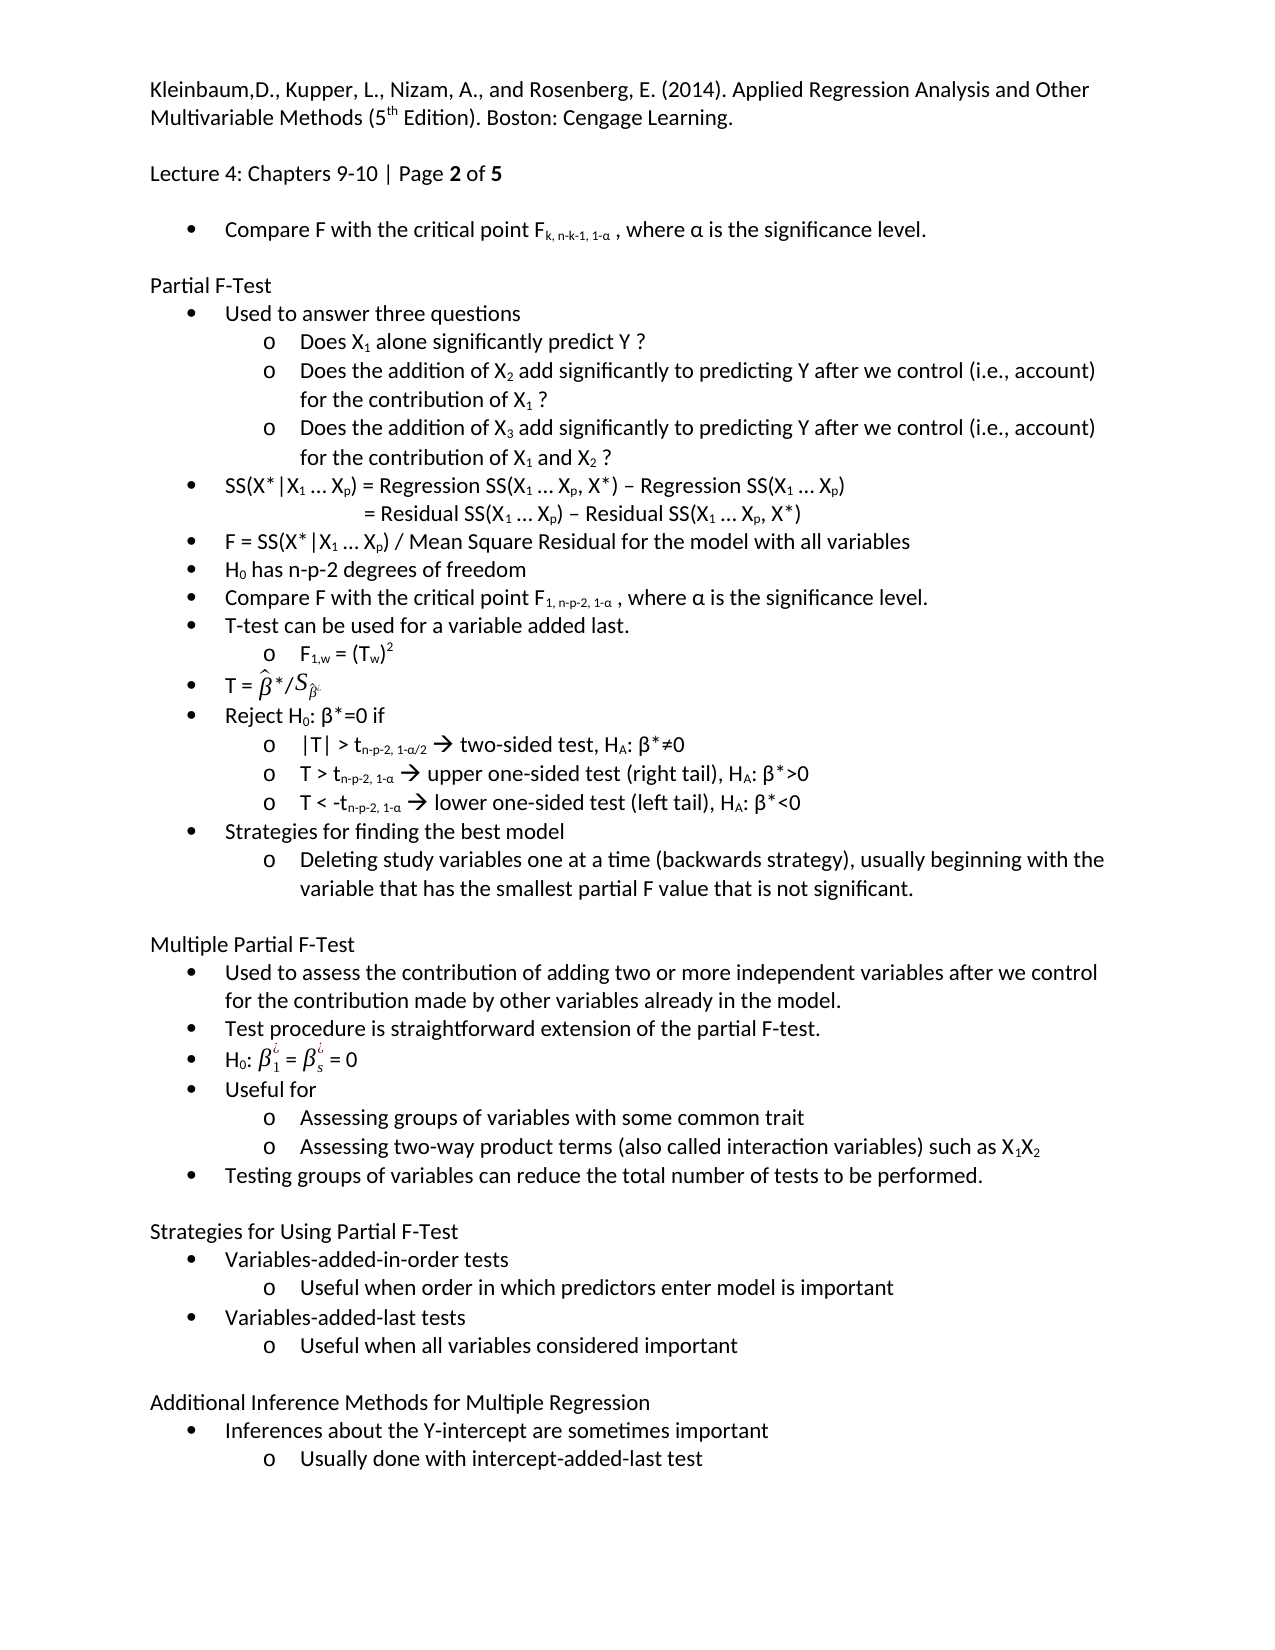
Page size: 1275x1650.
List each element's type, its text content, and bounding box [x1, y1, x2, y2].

list F = SS(X*|X1 … Xp) / Mean Square Residual for the model with all variables [187, 527, 1125, 555]
list Assessing groups of variables with some common trait [262, 1103, 1125, 1132]
list SS(X*|X1 … Xp) = Regression SS(X1 … Xp, X*) – Regression SS(X1 … Xp) = Residual SS(X1 … Xp) – Residual SS(X1 … Xp, X*) [187, 471, 1125, 527]
list Inferences about the Y-intercept are sometimes important [187, 1416, 1125, 1444]
list Usually done with intercept-added-last test [262, 1444, 1125, 1473]
list Used to answer three questions [187, 299, 1125, 327]
list T < -tn-p-2, 1-α lower one-sided test (left tail), HA: β*<0 [262, 788, 1125, 817]
list Does the addition of X2 add significantly to predicting Y after we control (i.e., account) for the contribution of X1 ? [262, 356, 1125, 413]
list Variables-added-in-order tests [187, 1246, 1125, 1273]
list Compare F with the critical point F1, n-p-2, 1-α , where α is the significance level. [187, 583, 1125, 611]
list |T| > tn-p-2, 1-α/2 two-sided test, HA: β*≠0 [262, 730, 1125, 759]
list Test procedure is straightforward extension of the partial F-test. [187, 1014, 1125, 1042]
text Partial F-Test [150, 271, 1125, 299]
list Variables-added-last tests [187, 1303, 1125, 1331]
list Compare F with the critical point Fk, n-k-1, 1-α , where α is the significance level. [187, 215, 1125, 243]
list Assessing two-way product terms (also called interaction variables) such as X1X2 [262, 1132, 1125, 1161]
list F1,w = (Tw)2 [262, 639, 1125, 668]
list Does the addition of X3 add significantly to predicting Y after we control (i.e., account) for the contribution of X1 and X2 ? [262, 413, 1125, 471]
list Testing groups of variables can reduce the total number of tests to be performed. [187, 1161, 1125, 1189]
list H0 has n-p-2 degrees of freedom [187, 555, 1125, 583]
list Strategies for finding the best model [187, 817, 1125, 845]
list Reject H0: β*=0 if [187, 702, 1125, 730]
list T-test can be used for a variable added last. [187, 611, 1125, 639]
text Additional Inference Methods for Multiple Regression [150, 1388, 1125, 1416]
text Strategies for Using Partial F-Test [150, 1217, 1125, 1246]
list Deleting study variables one at a time (backwards strategy), usually beginning with the variable that has the smallest partial F value that is not significant. [262, 845, 1125, 902]
list Useful for [187, 1075, 1125, 1103]
list Useful when order in which predictors enter model is important [262, 1273, 1125, 1303]
list Useful when all variables considered important [262, 1331, 1125, 1360]
list Does X1 alone significantly predict Y ? [262, 327, 1125, 356]
list H0: = = 0 [187, 1042, 1125, 1075]
list Used to assess the contribution of adding two or more independent variables after we control for the contribution made by other variables already in the model. [187, 958, 1125, 1014]
list T > tn-p-2, 1-α upper one-sided test (right tail), HA: β*>0 [262, 759, 1125, 788]
text Multiple Partial F-Test [150, 930, 1125, 958]
list T = */ [187, 668, 1125, 702]
